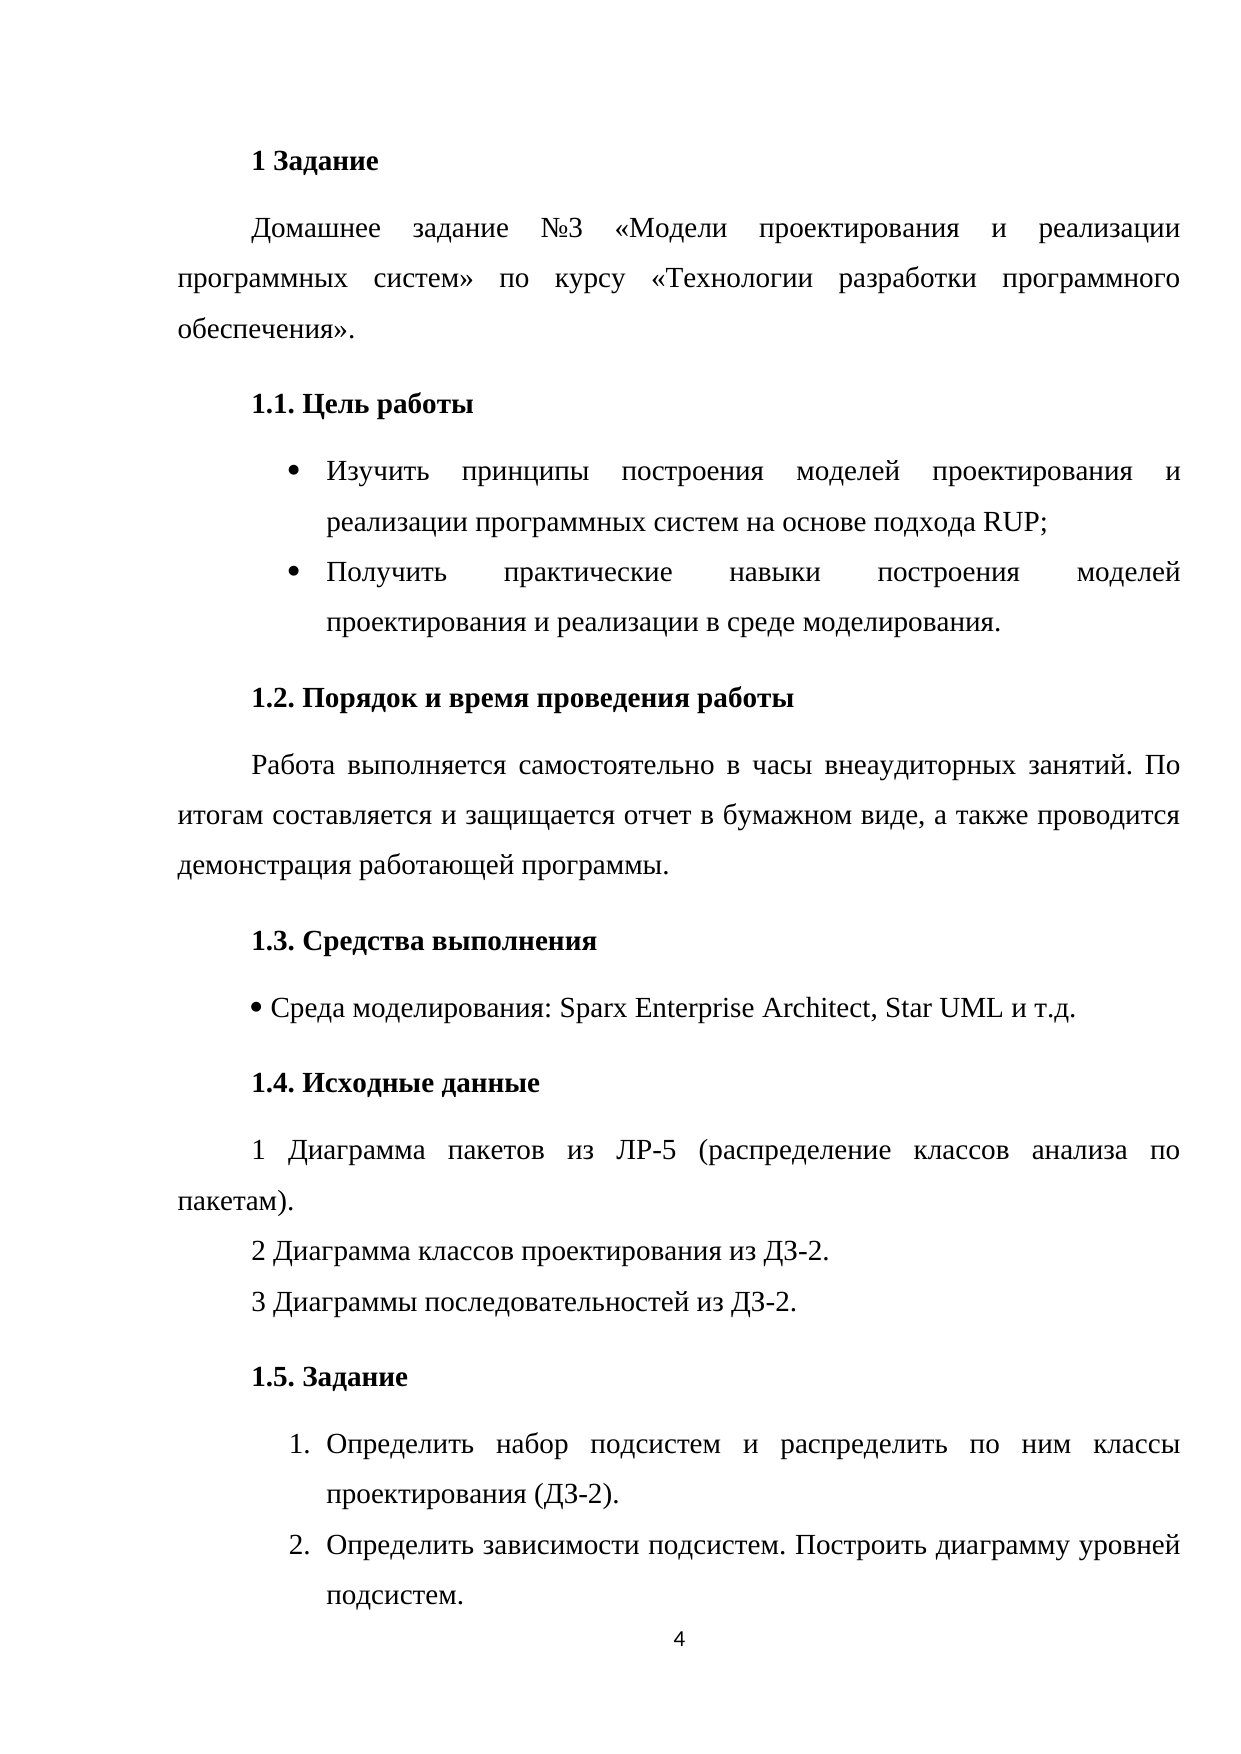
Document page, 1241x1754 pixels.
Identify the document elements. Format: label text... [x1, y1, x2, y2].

list Определить набор подсистем и распределить по ним классы проектирования (ДЗ-2). [288, 1426, 1181, 1510]
text Домашнее задание №3 «Модели проектирования и реализации программных систем» по курсу «Технологии разработки программного обеспечения». [177, 210, 1181, 344]
subtitle 1.1. Цель работы [177, 386, 1181, 420]
text Работа выполняется самостоятельно в часы внеаудиторных занятий. По итогам составляется и защищается отчет в бумажном виде, а также проводится демонстрация работающей программы. [177, 747, 1181, 881]
subtitle 1.2. Порядок и время проведения работы [177, 680, 1181, 713]
subtitle 1.3. Средства выполнения [177, 923, 1181, 956]
text 1 Диаграмма пакетов из ЛР-5 (распределение классов анализа по пакетам). [177, 1132, 1181, 1216]
list Определить зависимости подсистем. Построить диаграмму уровней подсистем. [288, 1527, 1181, 1611]
subtitle 1.5. Задание [177, 1359, 1181, 1393]
text Среда моделирования: Sparx Enterprise Architect, Star UML и т.д. [177, 990, 1181, 1023]
list Получить практические навыки построения моделей проектирования и реализации в среде моделирования. [288, 554, 1181, 638]
list Изучить принципы построения моделей проектирования и реализации программных систем на основе подхода RUP; [288, 453, 1181, 537]
text 3 Диаграммы последовательностей из ДЗ-2. [177, 1284, 1181, 1317]
text 2 Диаграмма классов проектирования из ДЗ-2. [177, 1233, 1181, 1267]
subtitle 1 Задание [177, 143, 1181, 177]
subtitle 1.4. Исходные данные [177, 1065, 1181, 1099]
